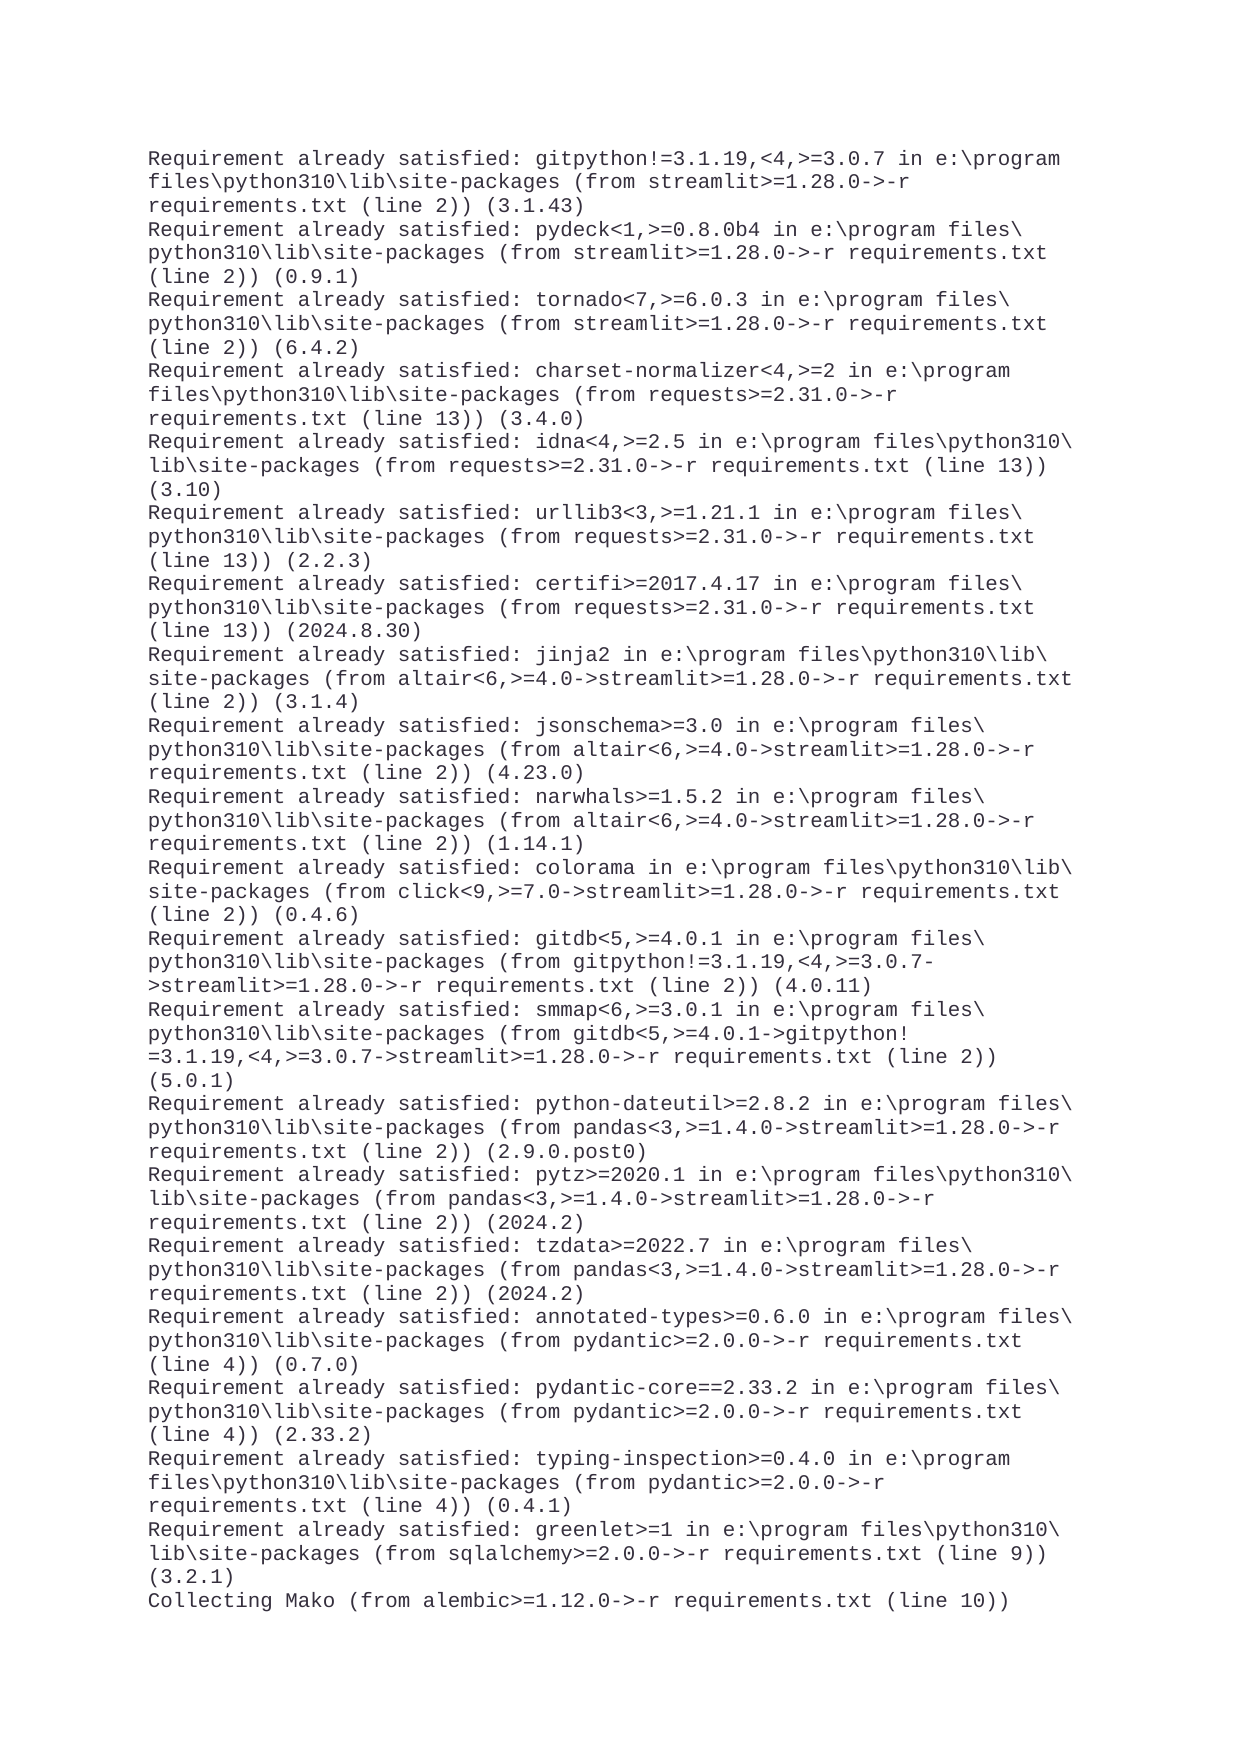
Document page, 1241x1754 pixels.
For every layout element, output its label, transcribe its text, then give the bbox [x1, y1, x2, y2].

text Requirement already satisfied: typing-inspection>=0.4.0 in e:\program files\python310\lib\site-packages (from pydantic>=2.0.0->-r requirements.txt (line 4)) (0.4.1) [148, 1448, 1093, 1519]
text Requirement already satisfied: gitpython!=3.1.19,<4,>=3.0.7 in e:\program files\python310\lib\site-packages (from streamlit>=1.28.0->-r requirements.txt (line 2)) (3.1.43) [148, 148, 1093, 218]
text Collecting Mako (from alembic>=1.12.0->-r requirements.txt (line 10)) [148, 1590, 1093, 1614]
text Requirement already satisfied: pydeck<1,>=0.8.0b4 in e:\program files\python310\lib\site-packages (from streamlit>=1.28.0->-r requirements.txt (line 2)) (0.9.1) [148, 218, 1093, 289]
text Requirement already satisfied: narwhals>=1.5.2 in e:\program files\python310\lib\site-packages (from altair<6,>=4.0->streamlit>=1.28.0->-r requirements.txt (line 2)) (1.14.1) [148, 786, 1093, 857]
text Requirement already satisfied: jsonschema>=3.0 in e:\program files\python310\lib\site-packages (from altair<6,>=4.0->streamlit>=1.28.0->-r requirements.txt (line 2)) (4.23.0) [148, 715, 1093, 786]
text Requirement already satisfied: smmap<6,>=3.0.1 in e:\program files\python310\lib\site-packages (from gitdb<5,>=4.0.1->gitpython!=3.1.19,<4,>=3.0.7->streamlit>=1.28.0->-r requirements.txt (line 2)) (5.0.1) [148, 999, 1093, 1093]
text Requirement already satisfied: pytz>=2020.1 in e:\program files\python310\lib\site-packages (from pandas<3,>=1.4.0->streamlit>=1.28.0->-r requirements.txt (line 2)) (2024.2) [148, 1164, 1093, 1235]
text Requirement already satisfied: tornado<7,>=6.0.3 in e:\program files\python310\lib\site-packages (from streamlit>=1.28.0->-r requirements.txt (line 2)) (6.4.2) [148, 289, 1093, 360]
text Requirement already satisfied: pydantic-core==2.33.2 in e:\program files\python310\lib\site-packages (from pydantic>=2.0.0->-r requirements.txt (line 4)) (2.33.2) [148, 1377, 1093, 1448]
text Requirement already satisfied: jinja2 in e:\program files\python310\lib\site-packages (from altair<6,>=4.0->streamlit>=1.28.0->-r requirements.txt (line 2)) (3.1.4) [148, 644, 1093, 715]
text Requirement already satisfied: charset-normalizer<4,>=2 in e:\program files\python310\lib\site-packages (from requests>=2.31.0->-r requirements.txt (line 13)) (3.4.0) [148, 360, 1093, 431]
text Requirement already satisfied: idna<4,>=2.5 in e:\program files\python310\lib\site-packages (from requests>=2.31.0->-r requirements.txt (line 13)) (3.10) [148, 431, 1093, 502]
text Requirement already satisfied: annotated-types>=0.6.0 in e:\program files\python310\lib\site-packages (from pydantic>=2.0.0->-r requirements.txt (line 4)) (0.7.0) [148, 1306, 1093, 1377]
text Requirement already satisfied: certifi>=2017.4.17 in e:\program files\python310\lib\site-packages (from requests>=2.31.0->-r requirements.txt (line 13)) (2024.8.30) [148, 573, 1093, 644]
text Requirement already satisfied: tzdata>=2022.7 in e:\program files\python310\lib\site-packages (from pandas<3,>=1.4.0->streamlit>=1.28.0->-r requirements.txt (line 2)) (2024.2) [148, 1235, 1093, 1306]
text Requirement already satisfied: greenlet>=1 in e:\program files\python310\lib\site-packages (from sqlalchemy>=2.0.0->-r requirements.txt (line 9)) (3.2.1) [148, 1519, 1093, 1590]
text Requirement already satisfied: python-dateutil>=2.8.2 in e:\program files\python310\lib\site-packages (from pandas<3,>=1.4.0->streamlit>=1.28.0->-r requirements.txt (line 2)) (2.9.0.post0) [148, 1093, 1093, 1164]
text Requirement already satisfied: colorama in e:\program files\python310\lib\site-packages (from click<9,>=7.0->streamlit>=1.28.0->-r requirements.txt (line 2)) (0.4.6) [148, 857, 1093, 928]
text Requirement already satisfied: urllib3<3,>=1.21.1 in e:\program files\python310\lib\site-packages (from requests>=2.31.0->-r requirements.txt (line 13)) (2.2.3) [148, 502, 1093, 573]
text Requirement already satisfied: gitdb<5,>=4.0.1 in e:\program files\python310\lib\site-packages (from gitpython!=3.1.19,<4,>=3.0.7->streamlit>=1.28.0->-r requirements.txt (line 2)) (4.0.11) [148, 928, 1093, 999]
